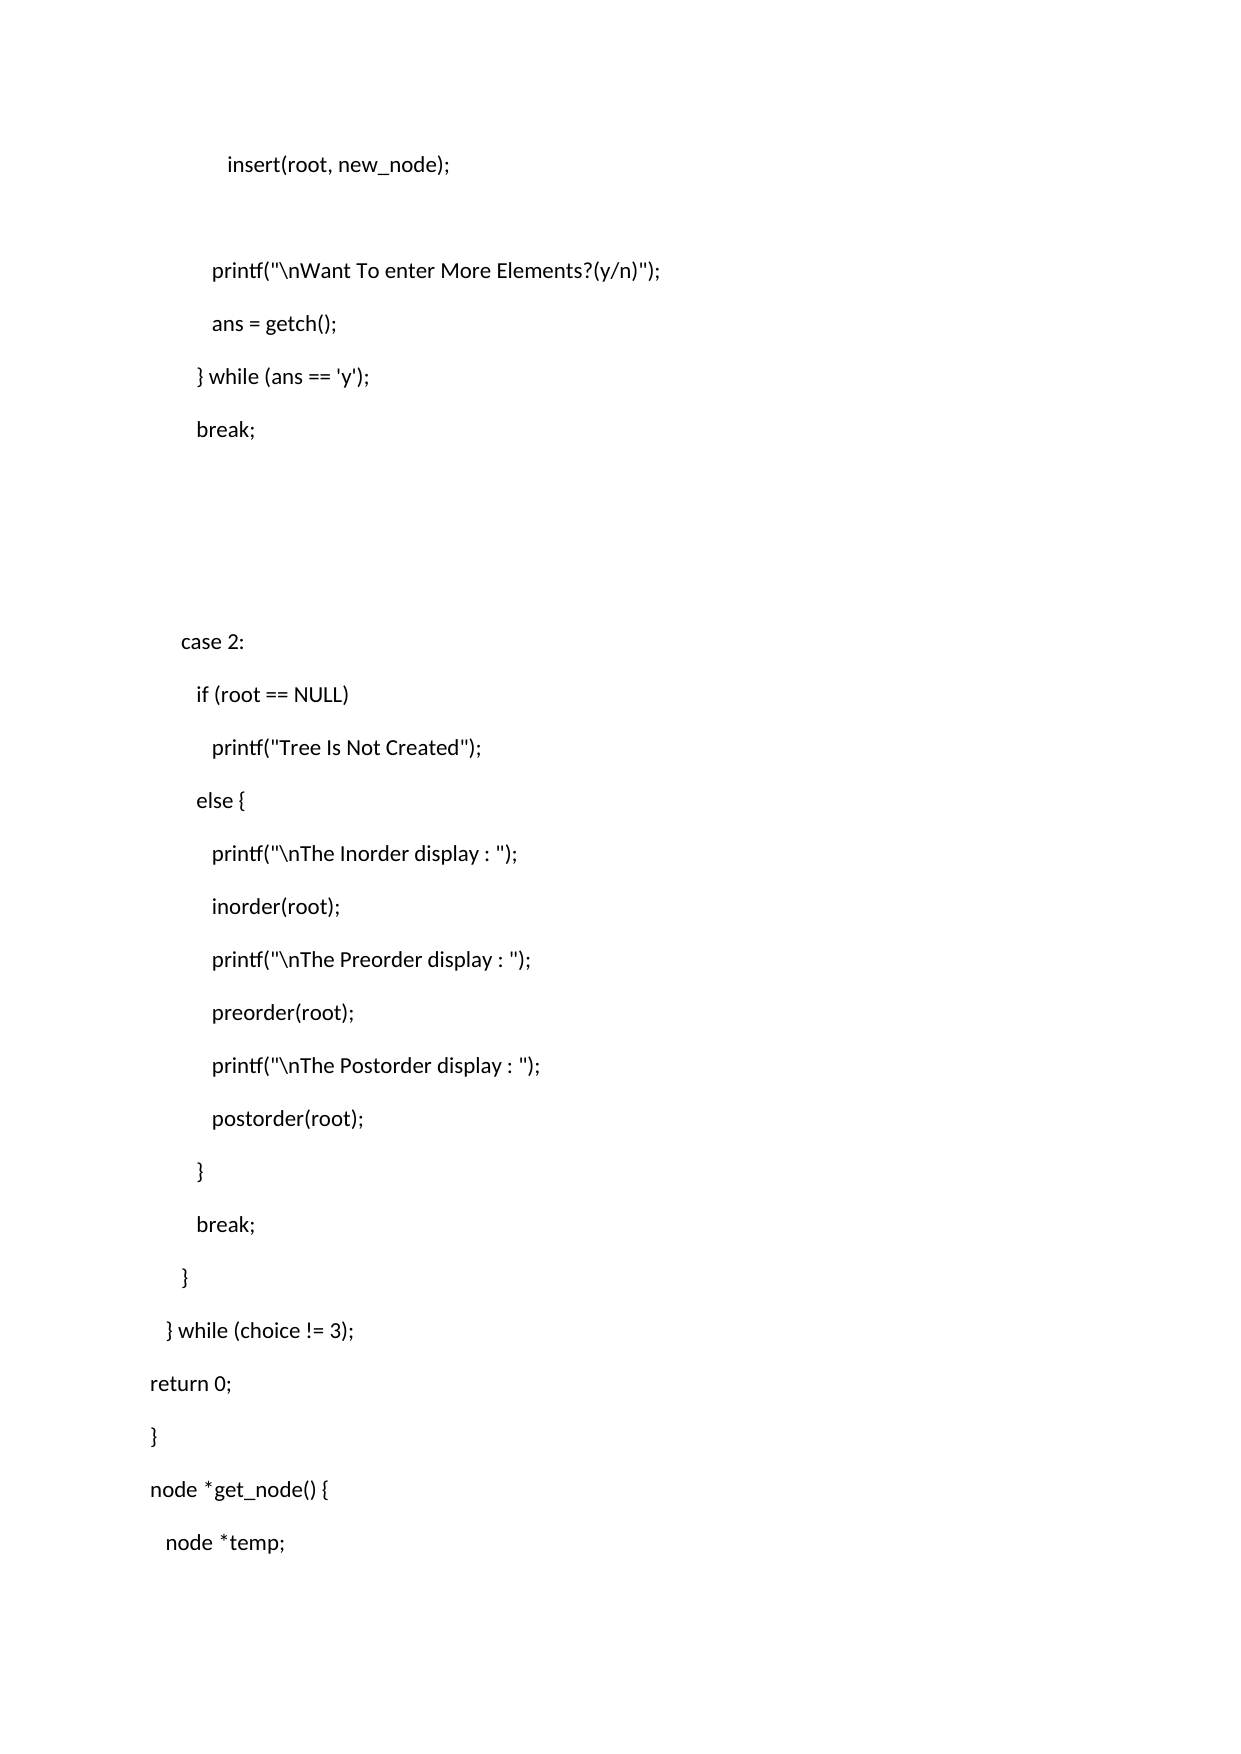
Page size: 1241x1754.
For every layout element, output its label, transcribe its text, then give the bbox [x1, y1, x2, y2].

text printf("Tree Is Not Created"); [150, 733, 1090, 761]
text break; [150, 1210, 1090, 1238]
text node *get_node() { [150, 1476, 1090, 1503]
text postorder(root); [150, 1104, 1090, 1132]
text } [150, 1157, 1090, 1185]
text printf("\nWant To enter More Elements?(y/n)"); [150, 256, 1090, 284]
text insert(root, new_node); [150, 150, 1090, 178]
text } while (ans == 'y'); [150, 362, 1090, 390]
text return 0; [150, 1369, 1090, 1397]
text preorder(root); [150, 998, 1090, 1026]
text printf("\nThe Inorder display : "); [150, 839, 1090, 867]
text case 2: [150, 627, 1090, 655]
text printf("\nThe Preorder display : "); [150, 945, 1090, 973]
text } [150, 1422, 1090, 1451]
text if (root == NULL) [150, 680, 1090, 708]
text else { [150, 786, 1090, 814]
text } while (choice != 3); [150, 1316, 1090, 1344]
text printf("\nThe Postorder display : "); [150, 1051, 1090, 1079]
text break; [150, 415, 1090, 443]
text ans = getch(); [150, 309, 1090, 337]
text } [150, 1263, 1090, 1291]
text inorder(root); [150, 892, 1090, 920]
text node *temp; [150, 1528, 1090, 1557]
